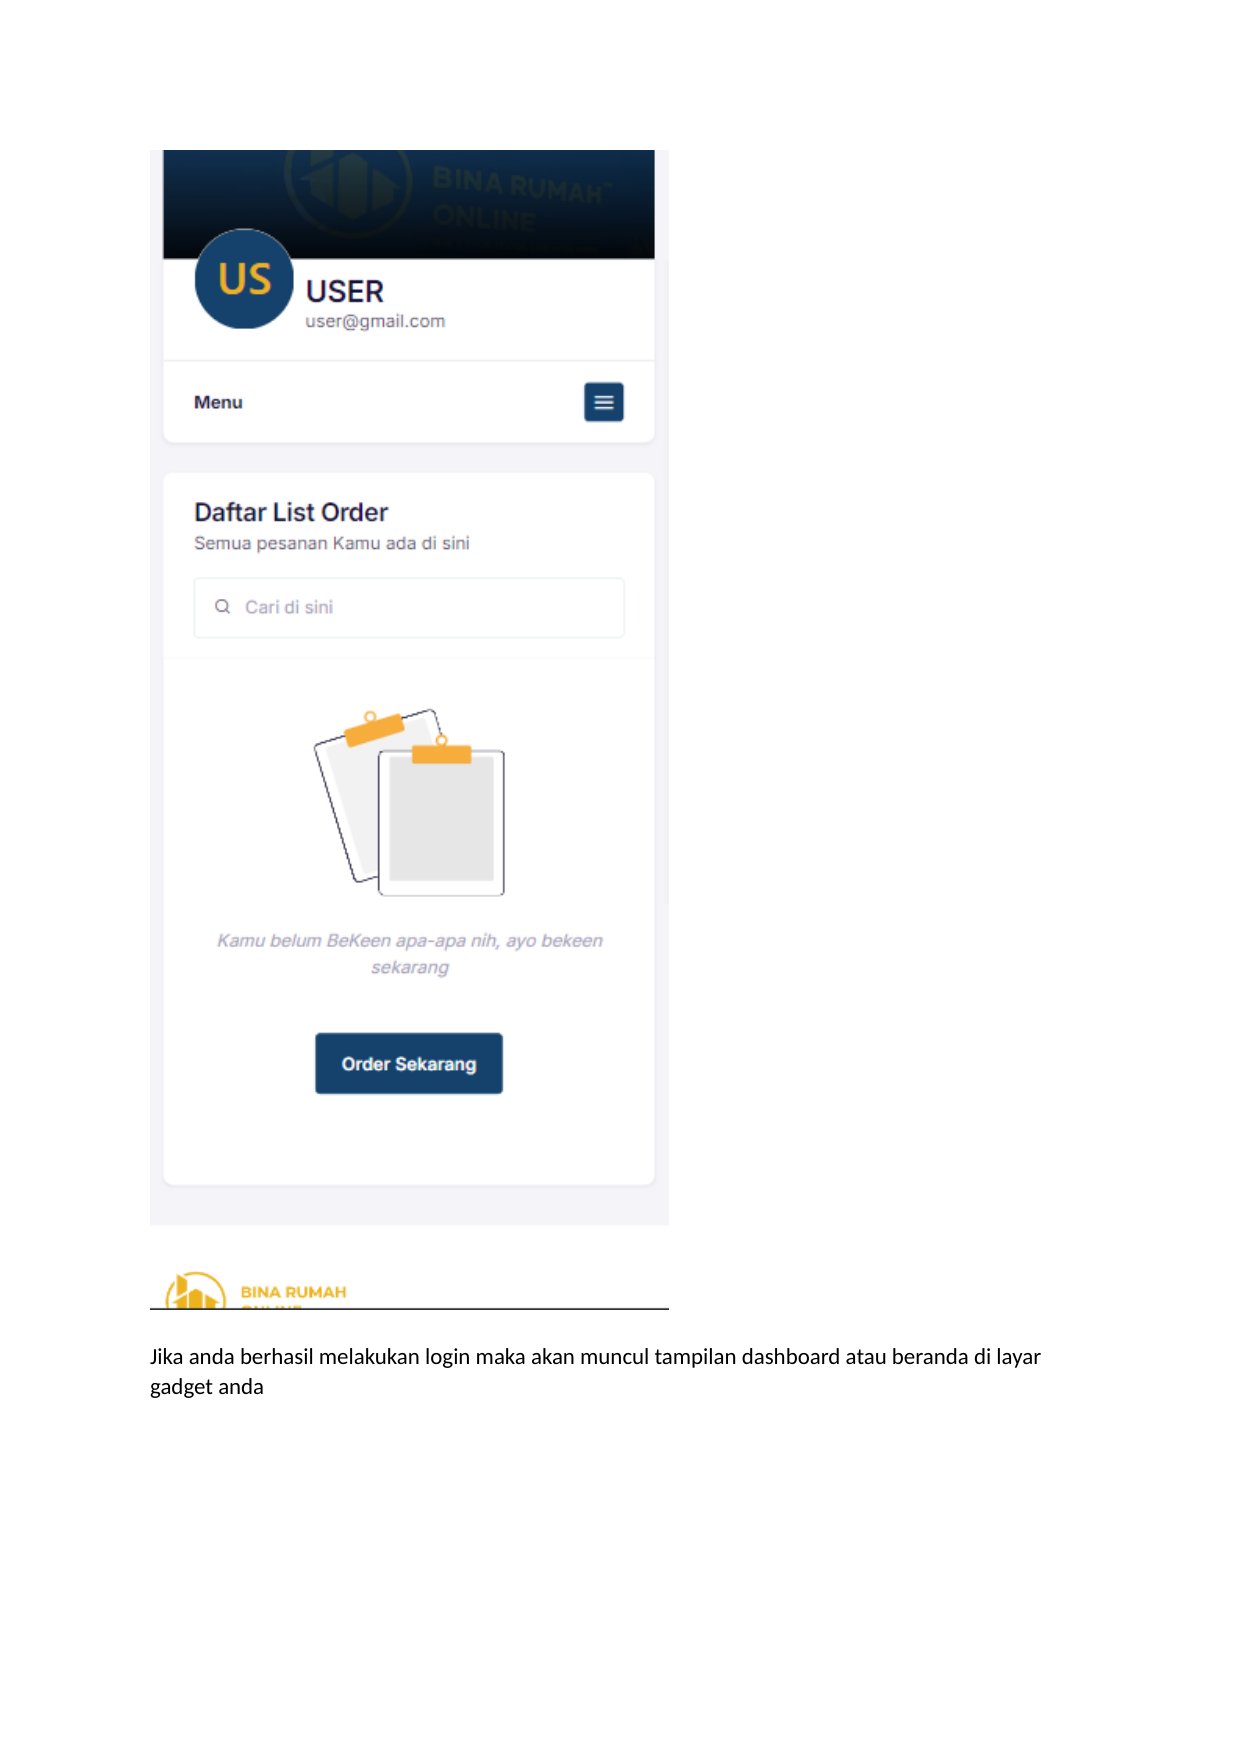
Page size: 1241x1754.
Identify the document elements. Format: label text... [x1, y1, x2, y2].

list Jika anda berhasil melakukan login maka akan muncul tampilan dashboard atau beranda di layar gadget anda [150, 1342, 1090, 1400]
picture [150, 150, 669, 1310]
